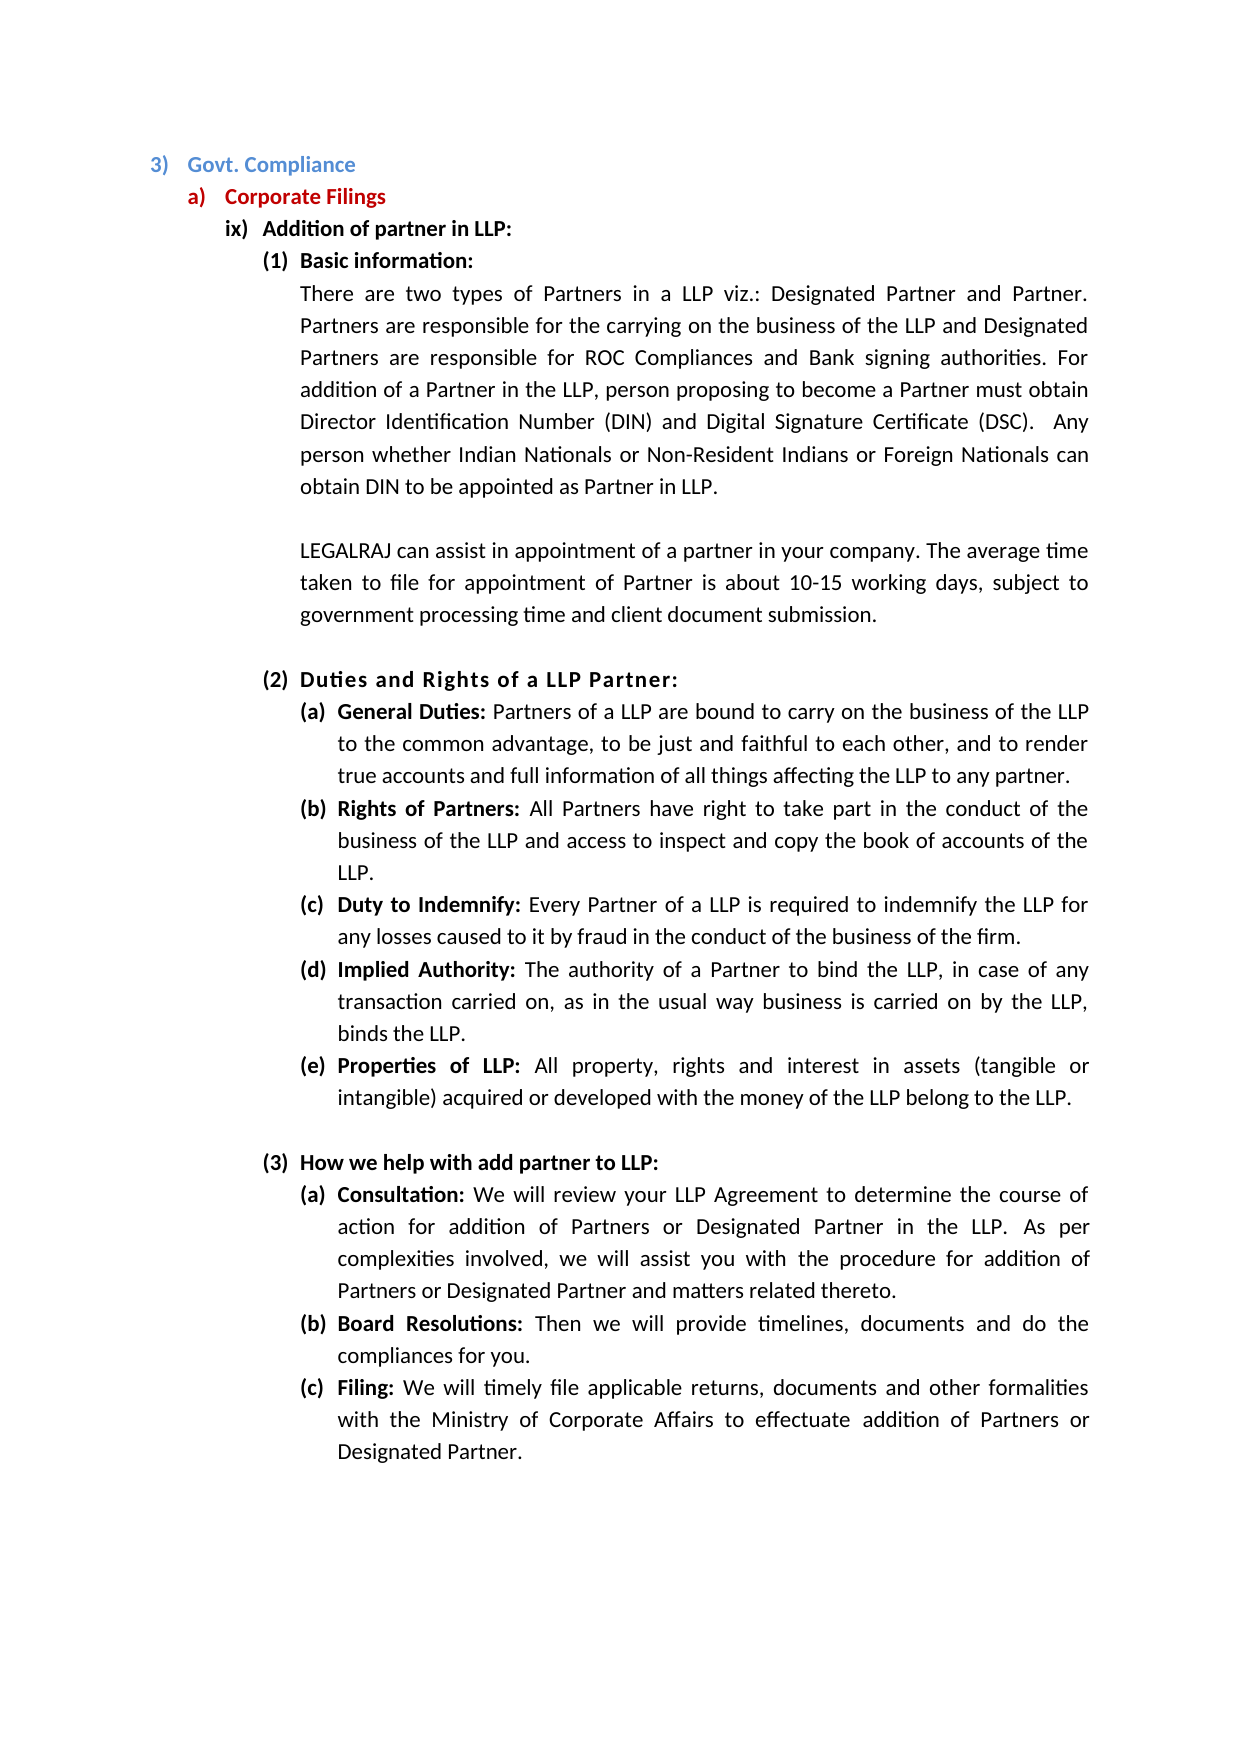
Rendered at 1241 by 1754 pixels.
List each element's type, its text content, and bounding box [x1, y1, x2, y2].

list General Duties: Partners of a LLP are bound to carry on the business of the LLP to the common advantage, to be just and faithful to each other, and to render true accounts and full information of all things affecting the LLP to any partner. [300, 697, 1090, 789]
list Board Resolutions: Then we will provide timelines, documents and do the compliances for you. [300, 1309, 1090, 1369]
list Consultation: We will review your LLP Agreement to determine the course of action for addition of Partners or Designated Partner in the LLP. As per complexities involved, we will assist you with the procedure for addition of Partners or Designated Partner and matters related thereto. [300, 1180, 1090, 1304]
list LEGALRAJ can assist in appointment of a partner in your company. The average time taken to file for appointment of Partner is about 10-15 working days, subject to government processing time and client document submission. [300, 536, 1090, 629]
list Filing: We will timely file applicable returns, documents and other formalities with the Ministry of Corporate Affairs to effectuate addition of Partners or Designated Partner. [300, 1373, 1090, 1466]
list Addition of partner in LLP: [225, 214, 1090, 242]
list Duty to Indemnify: Every Partner of a LLP is required to indemnify the LLP for any losses caused to it by fraud in the conduct of the business of the firm. [300, 890, 1090, 951]
list Duties and Rights of a LLP Partner: [262, 665, 1090, 693]
list Rights of Partners: All Partners have right to take part in the conduct of the business of the LLP and access to inspect and copy the book of accounts of the LLP. [300, 794, 1090, 886]
list Govt. Compliance [150, 150, 1090, 178]
list Properties of LLP: All property, rights and interest in assets (tangible or intangible) acquired or developed with the money of the LLP belong to the LLP. [300, 1051, 1090, 1111]
list Basic information: [262, 247, 1090, 274]
list There are two types of Partners in a LLP viz.: Designated Partner and Partner. Partners are responsible for the carrying on the business of the LLP and Designated Partners are responsible for ROC Compliances and Bank signing authorities. For addition of a Partner in the LLP, person proposing to become a Partner must obtain Director Identification Number (DIN) and Digital Signature Certificate (DSC). Any person whether Indian Nationals or Non-Resident Indians or Foreign Nationals can obtain DIN to be appointed as Partner in LLP. [300, 279, 1090, 500]
list Corporate Filings [187, 182, 1090, 210]
list How we help with add partner to LLP: [262, 1148, 1090, 1176]
list Implied Authority: The authority of a Partner to bind the LLP, in case of any transaction carried on, as in the usual way business is carried on by the LLP, binds the LLP. [300, 955, 1090, 1047]
